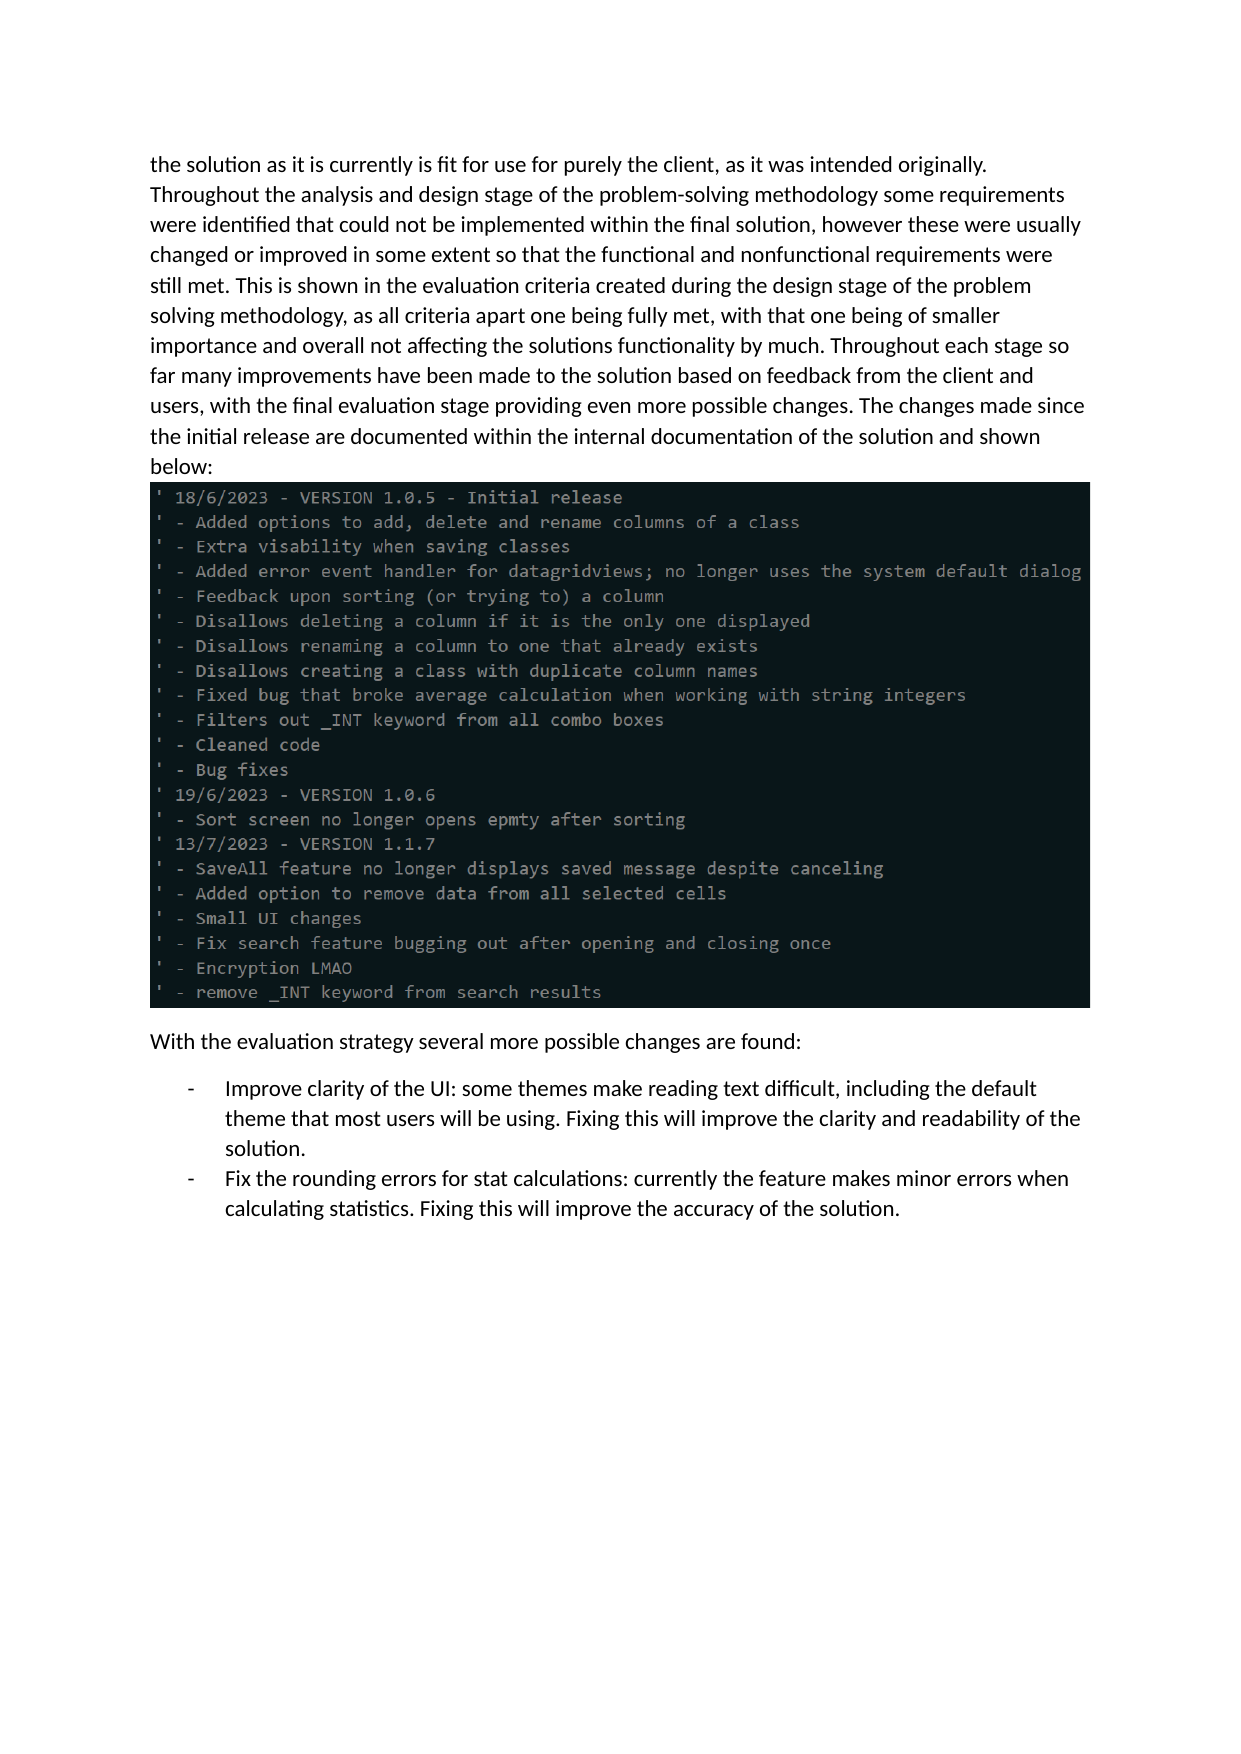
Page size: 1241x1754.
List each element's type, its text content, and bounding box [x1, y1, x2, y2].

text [150, 150, 1090, 482]
picture [150, 482, 1091, 1008]
text With the evaluation strategy several more possible changes are found: [150, 1027, 1090, 1055]
list Fix the rounding errors for stat calculations: currently the feature makes minor errors when calculating statistics. Fixing this will improve the accuracy of the solution. [187, 1164, 1090, 1223]
list Improve clarity of the UI: some themes make reading text difficult, including the default theme that most users will be using. Fixing this will improve the clarity and readability of the solution. [187, 1074, 1090, 1162]
